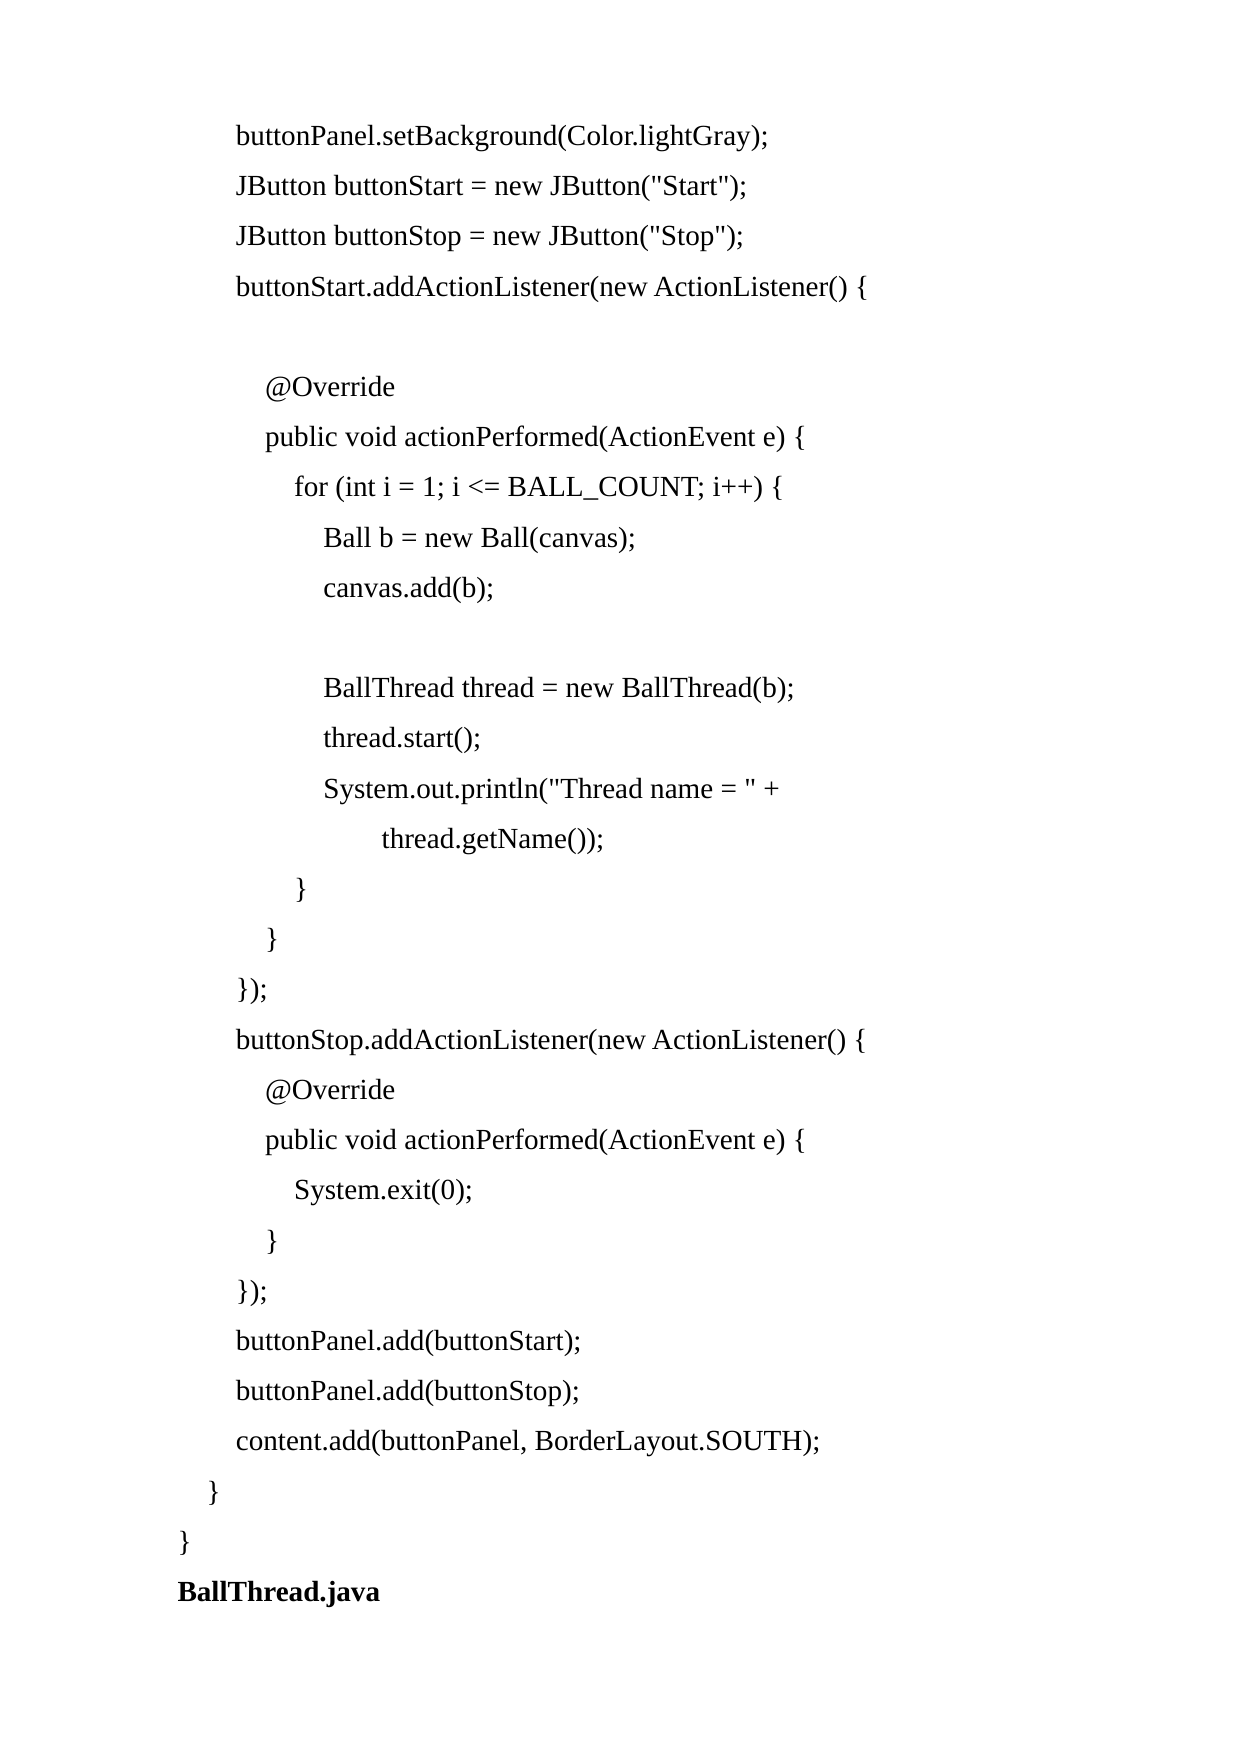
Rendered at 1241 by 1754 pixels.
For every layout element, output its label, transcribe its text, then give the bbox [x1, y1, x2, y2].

text for (int i = 1; i <= BALL_COUNT; i++) { [177, 469, 1152, 503]
text content.add(buttonPanel, BorderLayout.SOUTH); [177, 1423, 1152, 1457]
text JButton buttonStart = new JButton("Start"); [177, 168, 1152, 202]
text buttonPanel.setBackground(Color.lightGray); [177, 118, 1152, 152]
text public void actionPerformed(ActionEvent e) { [177, 1122, 1152, 1156]
text @Override [177, 369, 1152, 403]
text } [177, 1474, 1152, 1507]
text System.out.println("Thread name = " + [177, 771, 1152, 804]
text }); [177, 972, 1152, 1005]
text } [177, 871, 1152, 905]
text buttonStart.addActionListener(new ActionListener() { [177, 269, 1152, 302]
text buttonStop.addActionListener(new ActionListener() { [177, 1022, 1152, 1055]
text @Override [177, 1072, 1152, 1106]
text buttonPanel.add(buttonStop); [177, 1373, 1152, 1407]
text } [177, 921, 1152, 955]
text thread.start(); [177, 721, 1152, 754]
text JButton buttonStop = new JButton("Stop"); [177, 218, 1152, 252]
text } [177, 1524, 1152, 1557]
text public void actionPerformed(ActionEvent e) { [177, 419, 1152, 453]
text canvas.add(b); [177, 570, 1152, 603]
text System.exit(0); [177, 1172, 1152, 1206]
text } [177, 1223, 1152, 1256]
text thread.getName()); [177, 821, 1152, 854]
text BallThread.java [177, 1574, 1152, 1608]
text }); [177, 1273, 1152, 1306]
text BallThread thread = new BallThread(b); [177, 670, 1152, 704]
text buttonPanel.add(buttonStart); [177, 1323, 1152, 1357]
text Ball b = new Ball(canvas); [177, 520, 1152, 553]
